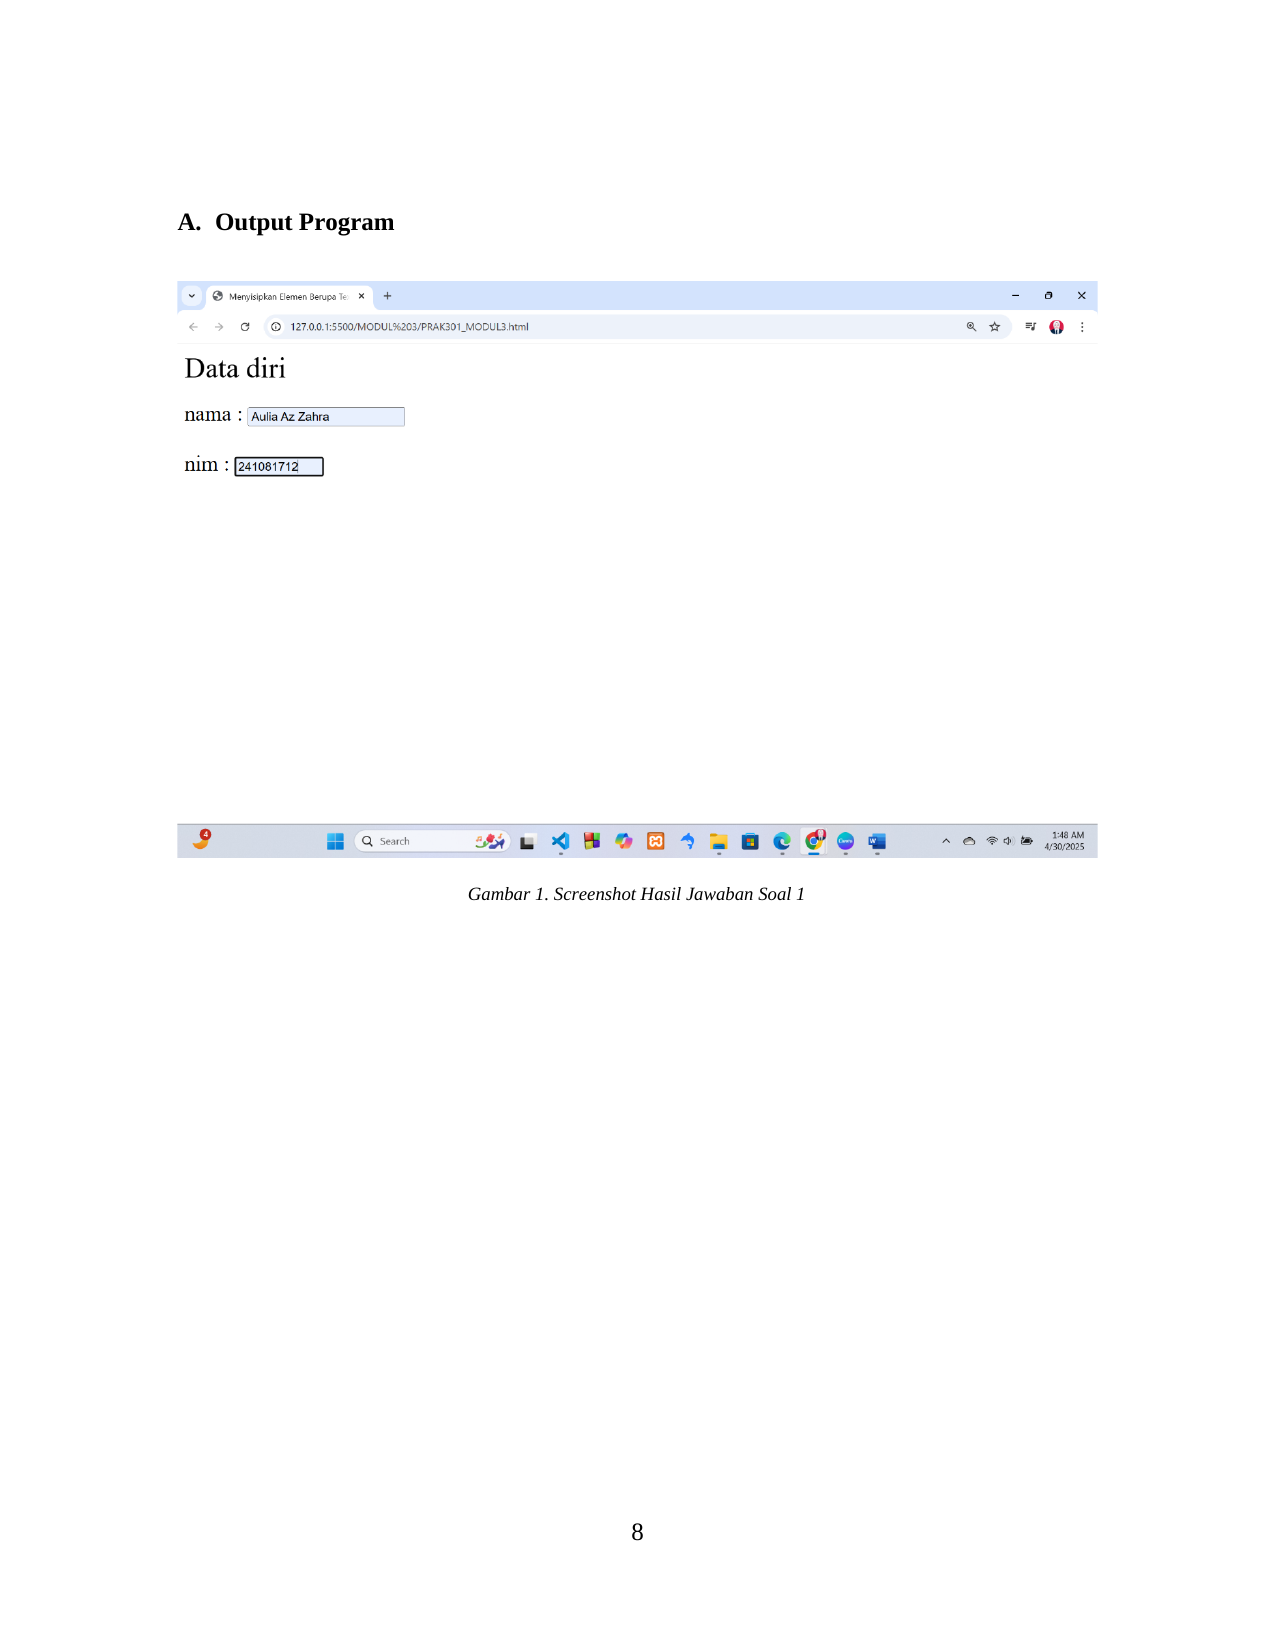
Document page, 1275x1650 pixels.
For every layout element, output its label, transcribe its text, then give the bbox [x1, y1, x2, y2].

picture [177, 281, 1098, 858]
text Gambar 1. Screenshot Hasil Jawaban Soal 1 [177, 858, 1098, 904]
subtitle Output Program [177, 207, 1098, 236]
